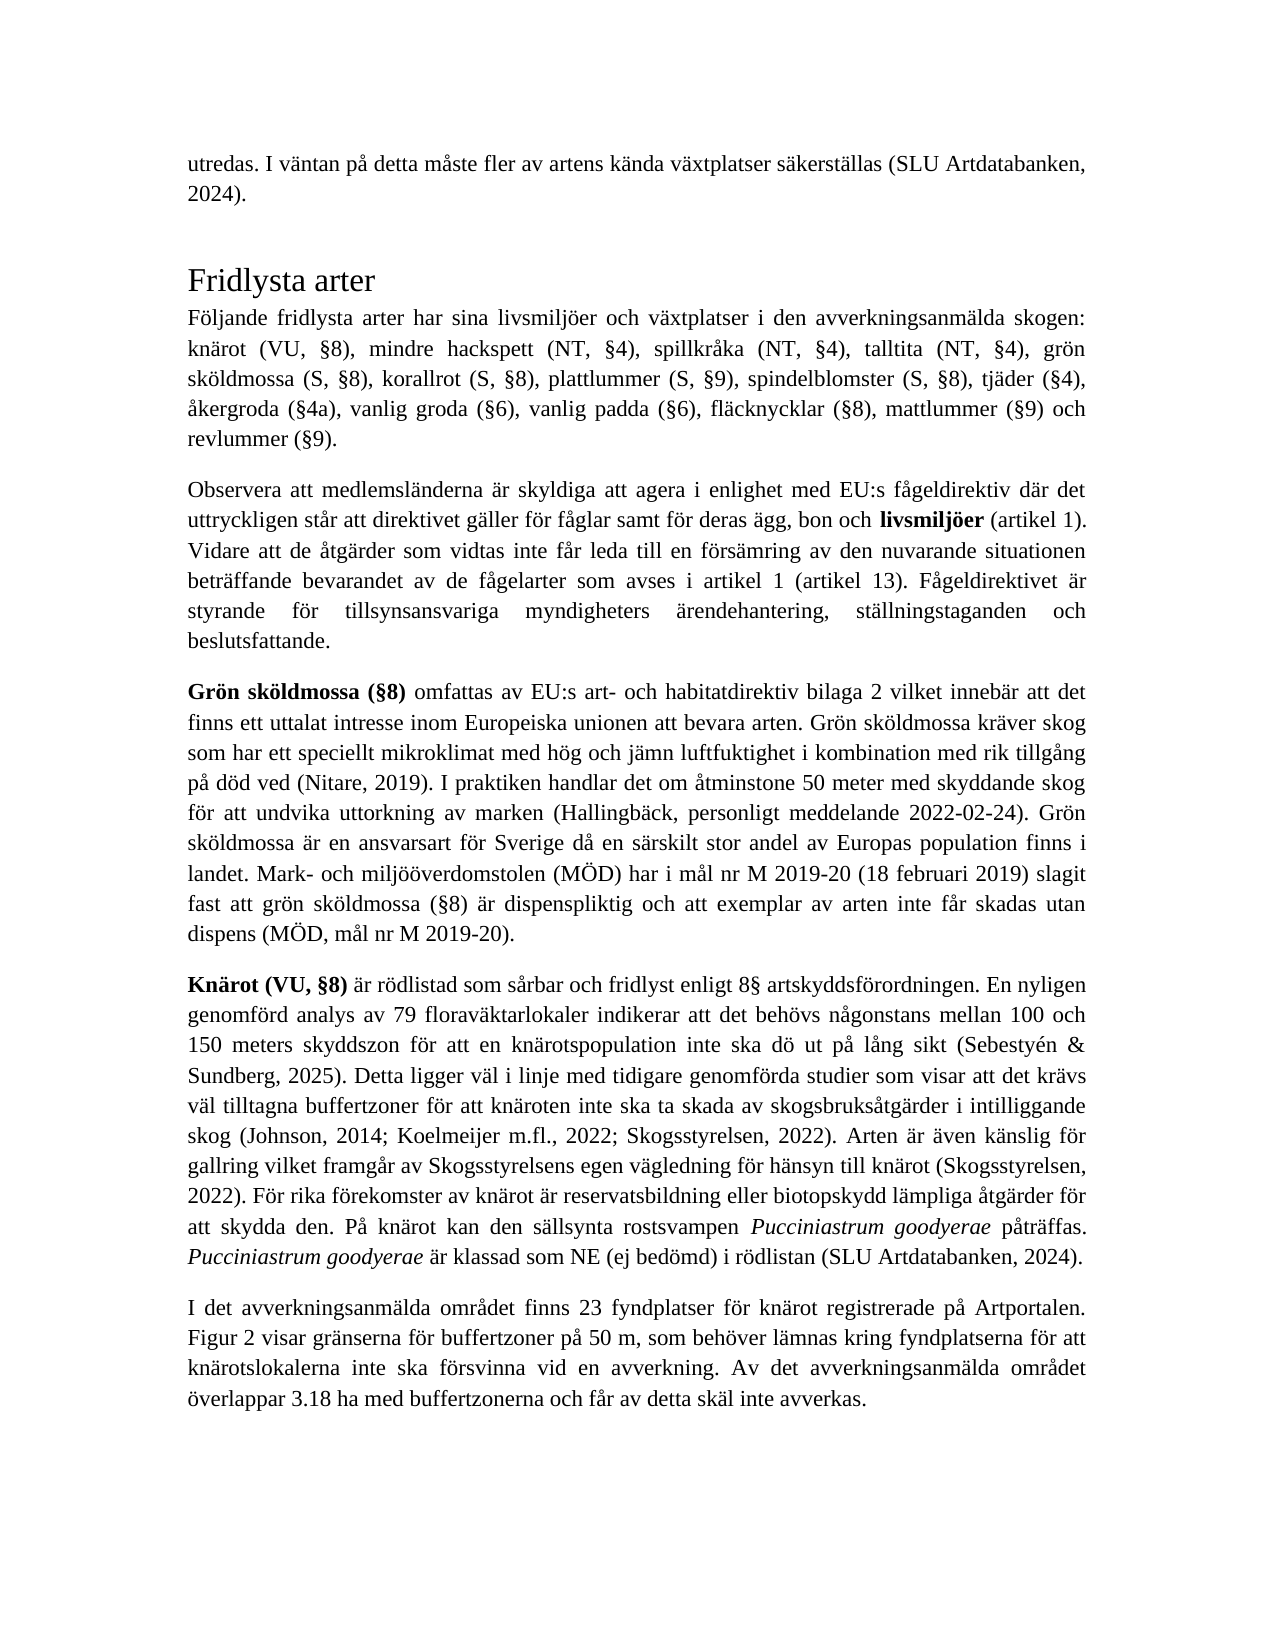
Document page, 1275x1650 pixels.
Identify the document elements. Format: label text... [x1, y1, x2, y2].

text I det avverkningsanmälda området finns 23 fyndplatser för knärot registrerade på Artportalen. Figur 2 visar gränserna för buffertzoner på 50 m, som behöver lämnas kring fyndplatserna för att knärotslokalerna inte ska försvinna vid en avverkning. Av det avverkningsanmälda området överlappar 3.18 ha med buffertzonerna och får av detta skäl inte avverkas. [187, 1294, 1087, 1411]
subtitle Fridlysta arter [187, 260, 1087, 299]
text Observera att medlemsländerna är skyldiga att agera i enlighet med EU:s fågeldirektiv där det uttryckligen står att direktivet gäller för fåglar samt för deras ägg, bon och livsmiljöer (artikel 1). Vidare att de åtgärder som vidtas inte får leda till en försämring av den nuvarande situationen beträffande bevarandet av de fågelarter som avses i artikel 1 (artikel 13). Fågeldirektivet är styrande för tillsynsansvariga myndigheters ärendehantering, ställningstaganden och beslutsfattande. [187, 476, 1087, 654]
text Knärot (VU, §8) är rödlistad som sårbar och fridlyst enligt 8§ artskyddsförordningen. En nyligen genomförd analys av 79 floraväktarlokaler indikerar att det behövs någonstans mellan 100 och 150 meters skyddszon för att en knärotspopulation inte ska dö ut på lång sikt (Sebestyén & Sundberg, 2025). Detta ligger väl i linje med tidigare genomförda studier som visar att det krävs väl tilltagna buffertzoner för att knäroten inte ska ta skada av skogsbruksåtgärder i intilliggande skog (Johnson, 2014; Koelmeijer m.fl., 2022; Skogsstyrelsen, 2022). Arten är även känslig för gallring vilket framgår av Skogsstyrelsens egen vägledning för hänsyn till knärot (Skogsstyrelsen, 2022). För rika förekomster av knärot är reservatsbildning eller biotopskydd lämpliga åtgärder för att skydda den. På knärot kan den sällsynta rostsvampen Pucciniastrum goodyerae påträffas. Pucciniastrum goodyerae är klassad som NE (ej bedömd) i rödlistan (SLU Artdatabanken, 2024). [187, 971, 1087, 1269]
text Grön sköldmossa (§8) omfattas av EU:s art- och habitatdirektiv bilaga 2 vilket innebär att det finns ett uttalat intresse inom Europeiska unionen att bevara arten. Grön sköldmossa kräver skog som har ett speciellt mikroklimat med hög och jämn luftfuktighet i kombination med rik tillgång på död ved (Nitare, 2019). I praktiken handlar det om åtminstone 50 meter med skyddande skog för att undvika uttorkning av marken (Hallingbäck, personligt meddelande 2022-02-24). Grön sköldmossa är en ansvarsart för Sverige då en särskilt stor andel av Europas population finns i landet. Mark- och miljööverdomstolen (MÖD) har i mål nr M 2019-20 (18 februari 2019) slagit fast att grön sköldmossa (§8) är dispenspliktig och att exemplar av arten inte får skadas utan dispens (MÖD, mål nr M 2019-20). [187, 678, 1087, 946]
